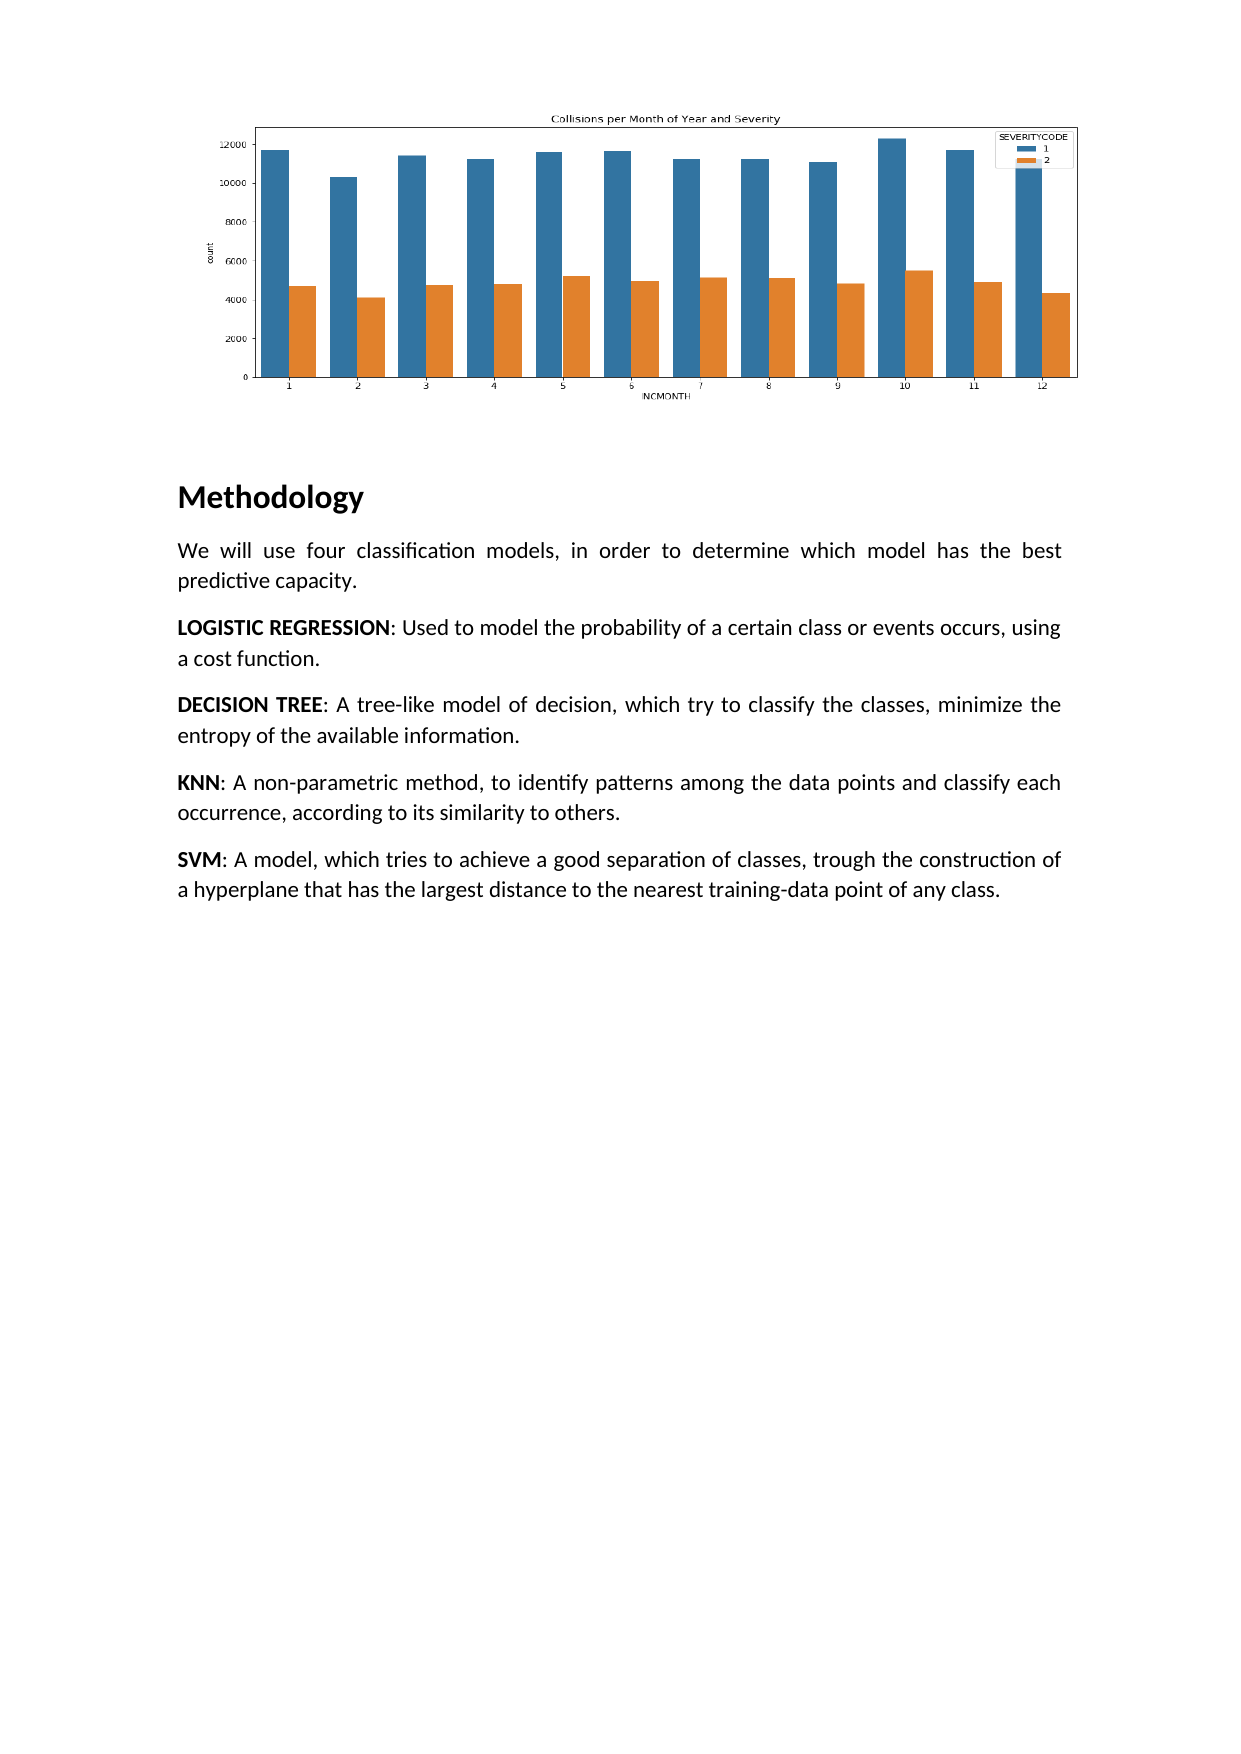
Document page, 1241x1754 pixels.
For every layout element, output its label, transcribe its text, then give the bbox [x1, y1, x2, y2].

text LOGISTIC REGRESSION: Used to model the probability of a certain class or events occurs, using a cost function. [177, 613, 1063, 672]
text Methodology [177, 476, 1063, 516]
text DECISION TREE: A tree-like model of decision, which try to classify the classes, minimize the entropy of the available information. [177, 691, 1063, 749]
picture [200, 109, 1086, 406]
text SVM: A model, which tries to achieve a good separation of classes, trough the construction of a hyperplane that has the largest distance to the nearest training-data point of any class. [177, 845, 1063, 903]
text KNN: A non-parametric method, to identify patterns among the data points and classify each occurrence, according to its similarity to others. [177, 768, 1063, 826]
text We will use four classification models, in order to determine which model has the best predictive capacity. [177, 536, 1063, 594]
